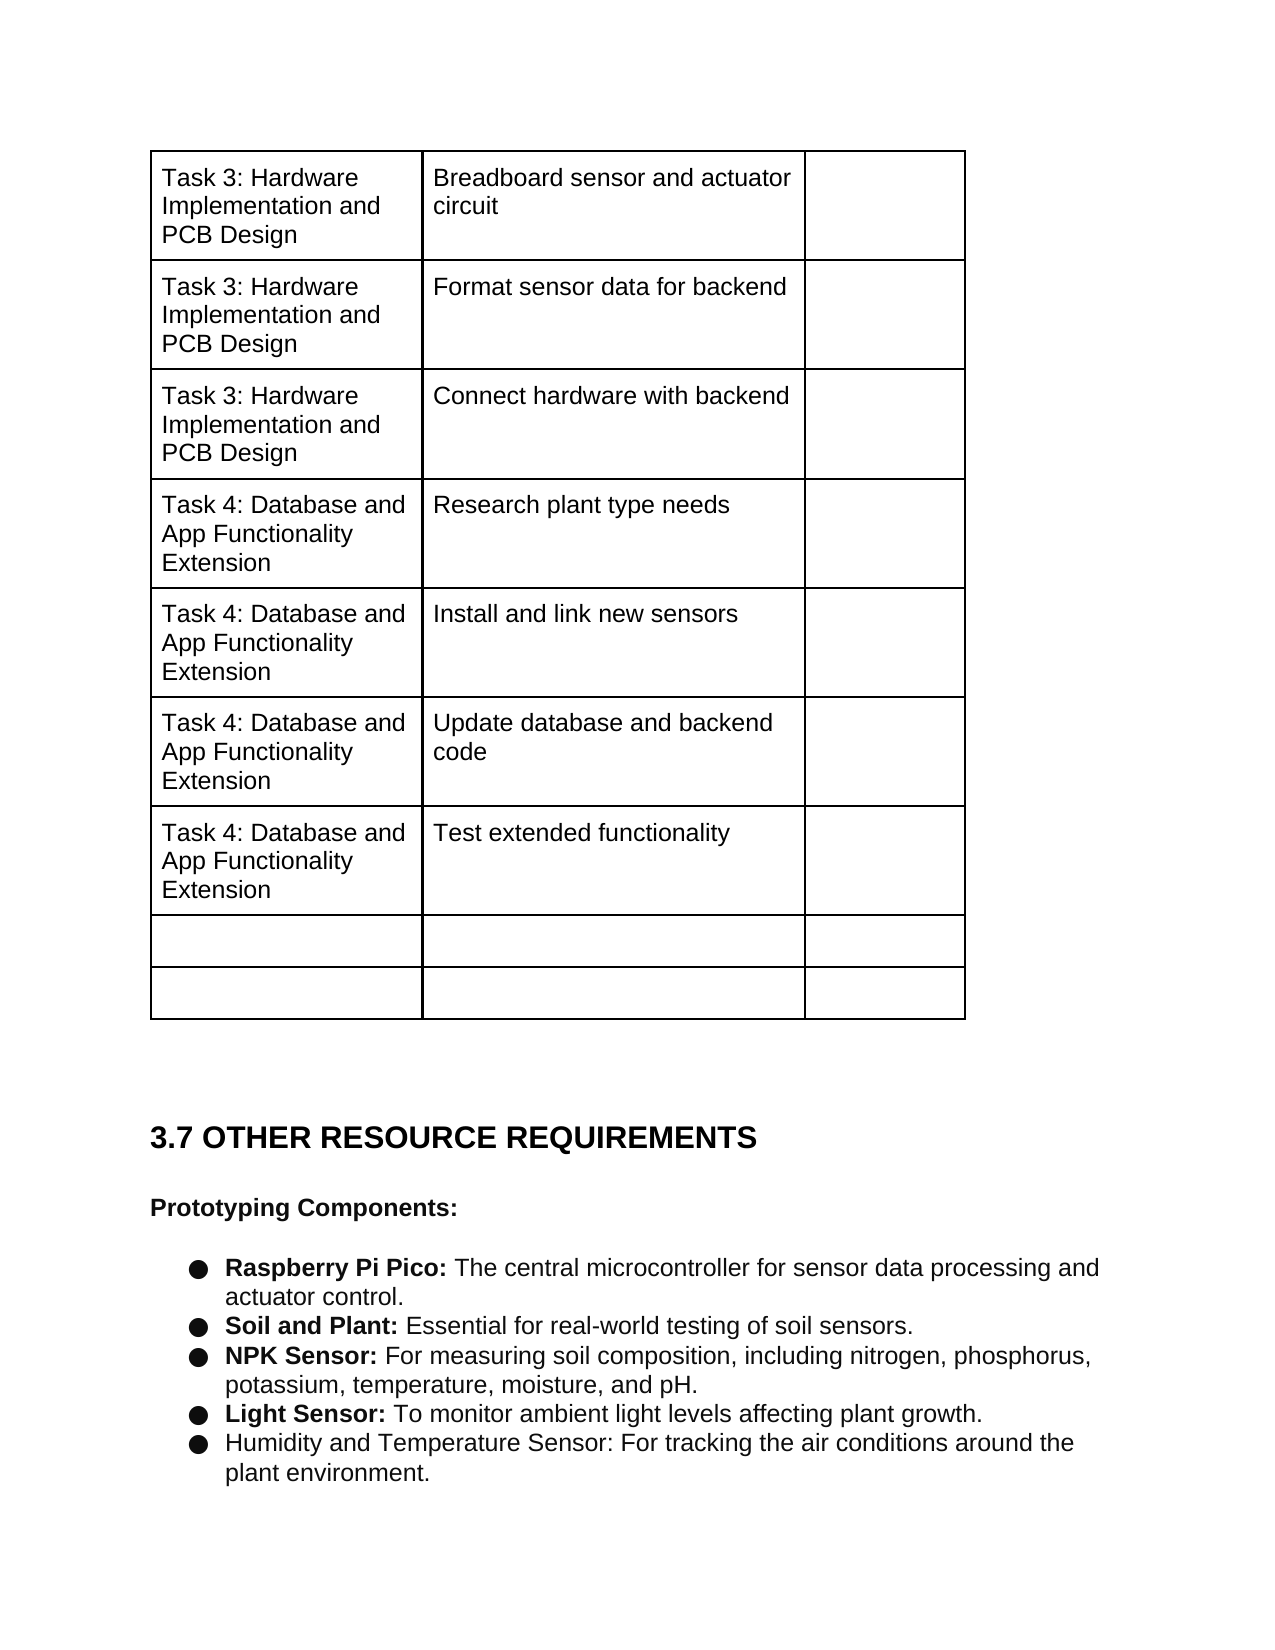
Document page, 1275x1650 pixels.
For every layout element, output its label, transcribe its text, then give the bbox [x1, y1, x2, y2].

table_cell Test extended functionality [424, 807, 804, 914]
table_cell [806, 968, 964, 1017]
table_cell [806, 916, 964, 966]
table_cell [806, 261, 964, 368]
table_cell Install and link new sensors [424, 589, 804, 696]
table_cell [152, 152, 421, 259]
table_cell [152, 261, 421, 368]
table_cell [152, 968, 421, 1017]
table_cell Task 3: Hardware Implementation and PCB Design [152, 370, 421, 477]
table_cell [806, 480, 964, 587]
table_cell Task 4: Database and App Functionality Extension [152, 589, 421, 696]
list Raspberry Pi Pico: The central microcontroller for sensor data processing and actuator control. [187, 1253, 1125, 1311]
table_cell Task 4: Database and App Functionality Extension [152, 807, 421, 914]
table_cell Research plant type needs [424, 480, 804, 587]
list NPK Sensor: For measuring soil composition, including nitrogen, phosphorus, potassium, temperature, moisture, and pH. [187, 1341, 1125, 1399]
table_cell Task 4: Database and App Functionality Extension [152, 698, 421, 805]
text 3.7 OTHER RESOURCE REQUIREMENTS [150, 1119, 1125, 1154]
list Light Sensor: To monitor ambient light levels affecting plant growth. [187, 1399, 1125, 1428]
table_cell [424, 968, 804, 1017]
table_cell Breadboard sensor and actuator circuit [424, 152, 804, 259]
table_cell Format sensor data for backend [424, 261, 804, 368]
table_cell Update database and backend code [424, 698, 804, 805]
table_cell [806, 152, 964, 259]
table_cell [806, 807, 964, 914]
text Prototyping Components: [150, 1193, 1125, 1222]
table_cell [806, 370, 964, 477]
table_cell Task 4: Database and App Functionality Extension [152, 480, 421, 587]
table_cell [806, 698, 964, 805]
table_cell [424, 916, 804, 966]
list Humidity and Temperature Sensor: For tracking the air conditions around the plant environment. [187, 1428, 1125, 1487]
table_cell [806, 589, 964, 696]
list Soil and Plant: Essential for real-world testing of soil sensors. [187, 1311, 1125, 1341]
table_cell Connect hardware with backend [424, 370, 804, 477]
table_cell [152, 916, 421, 966]
